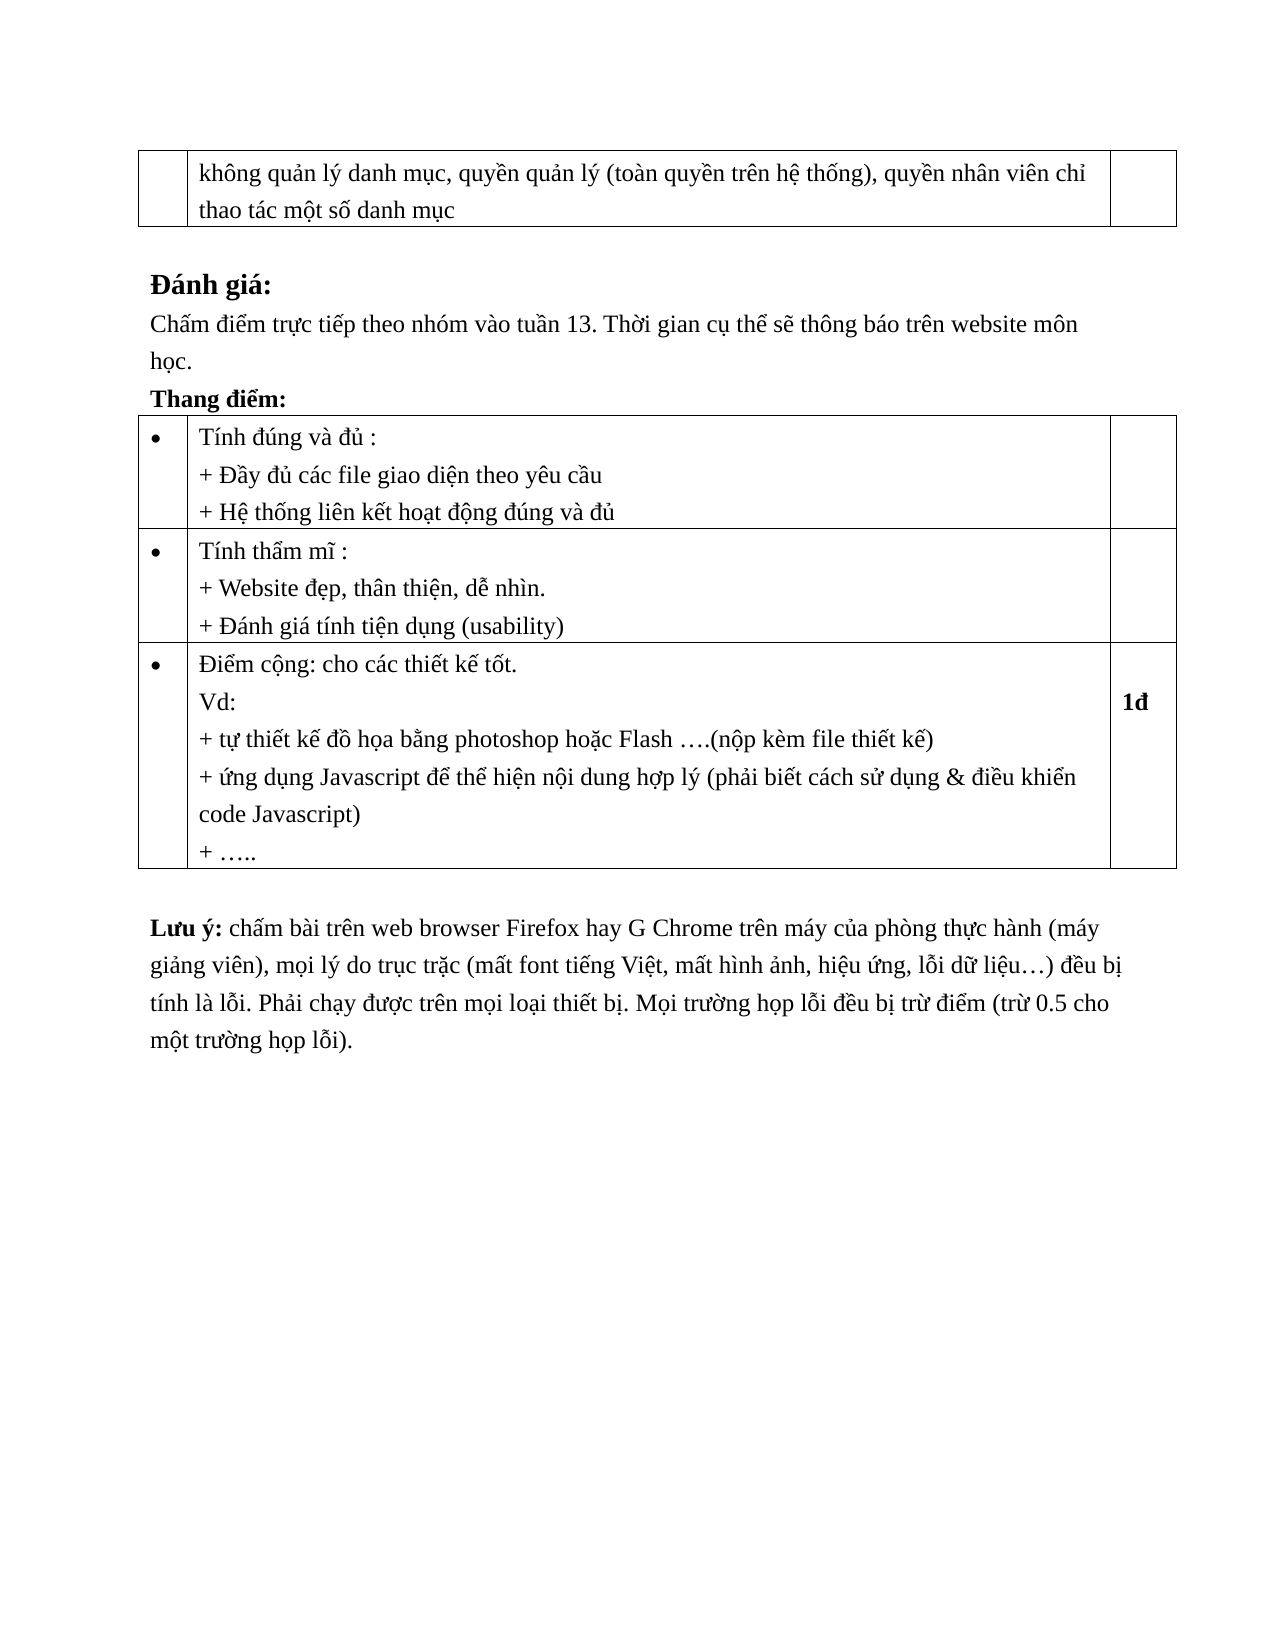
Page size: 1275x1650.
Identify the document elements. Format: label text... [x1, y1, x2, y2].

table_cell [1111, 151, 1176, 226]
table_cell [139, 529, 187, 642]
text Thang điểm: [150, 377, 1125, 414]
text Chấm điểm trực tiếp theo nhóm vào tuần 13. Thời gian cụ thể sẽ thông báo trên website môn học. [150, 302, 1125, 377]
table_cell [139, 151, 187, 226]
table_cell [1111, 529, 1176, 642]
table_header [139, 416, 187, 528]
table_header [1111, 416, 1176, 528]
table_cell Điểm cộng: cho các thiết kế tốt. Vd: + tự thiết kế đồ họa bằng photoshop hoặc Flash ….(nộp kèm file thiết kế) + ứng dụng Javascript để thể hiện nội dung hợp lý (phải biết cách sử dụng & điều khiển code Javascript) + ….. [188, 643, 1110, 868]
table_cell Tính thẩm mĩ : + Website đẹp, thân thiện, dễ nhìn. + Đánh giá tính tiện dụng (usability) [188, 529, 1110, 642]
text Lưu ý: chấm bài trên web browser Firefox hay G Chrome trên máy của phòng thực hành (máy giảng viên), mọi lý do trục trặc (mất font tiếng Việt, mất hình ảnh, hiệu ứng, lỗi dữ liệu…) đều bị tính là lỗi. Phải chạy được trên mọi loại thiết bị. Mọi trường họp lỗi đều bị trừ điểm (trừ 0.5 cho một trường họp lỗi). [150, 906, 1125, 1056]
text Đánh giá: [150, 264, 1125, 302]
table_header Tính đúng và đủ : + Đầy đủ các file giao diện theo yêu cầu + Hệ thống liên kết hoạt động đúng và đủ [188, 416, 1110, 528]
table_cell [188, 151, 1110, 226]
table_cell [139, 643, 187, 868]
table_cell 1đ [1111, 643, 1176, 868]
